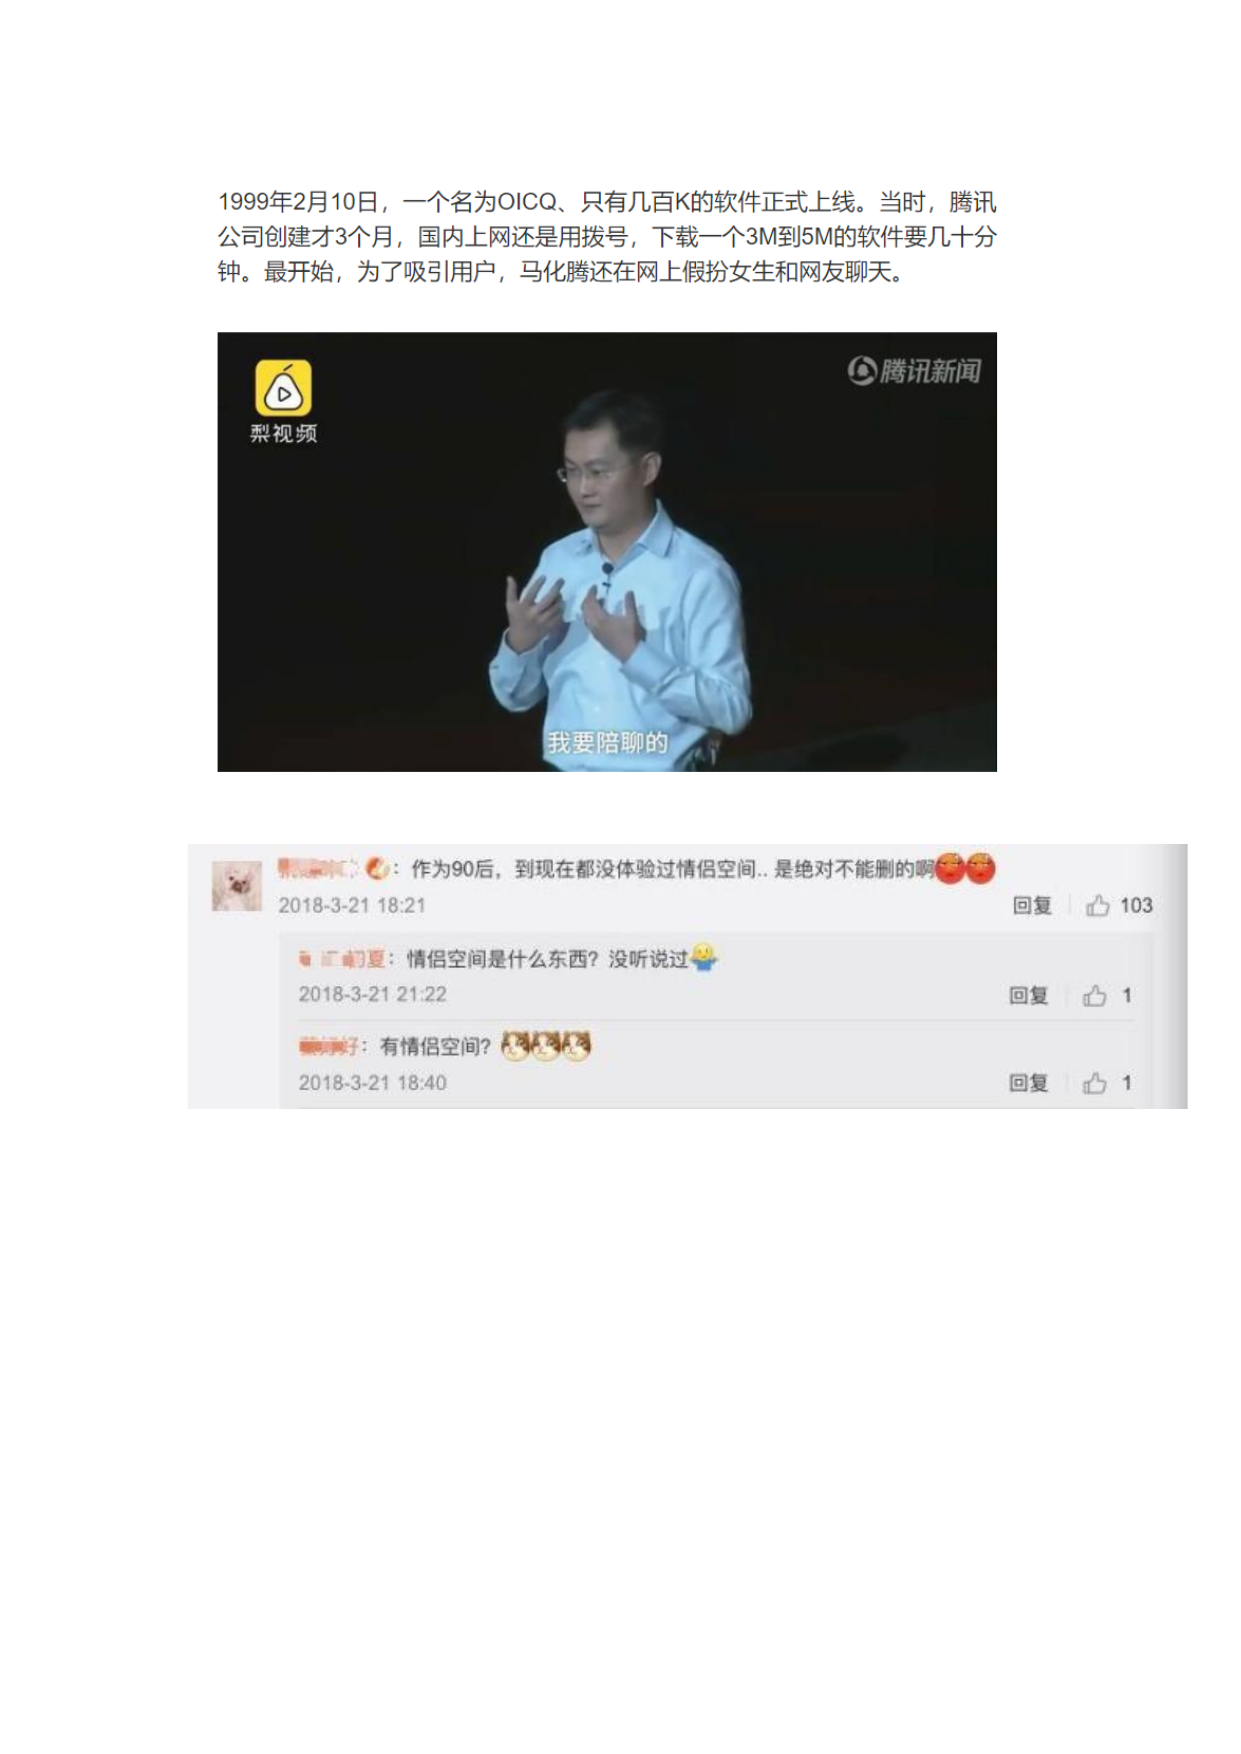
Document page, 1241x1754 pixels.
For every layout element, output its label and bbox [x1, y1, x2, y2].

picture [187, 162, 1052, 810]
picture [187, 844, 1188, 1109]
